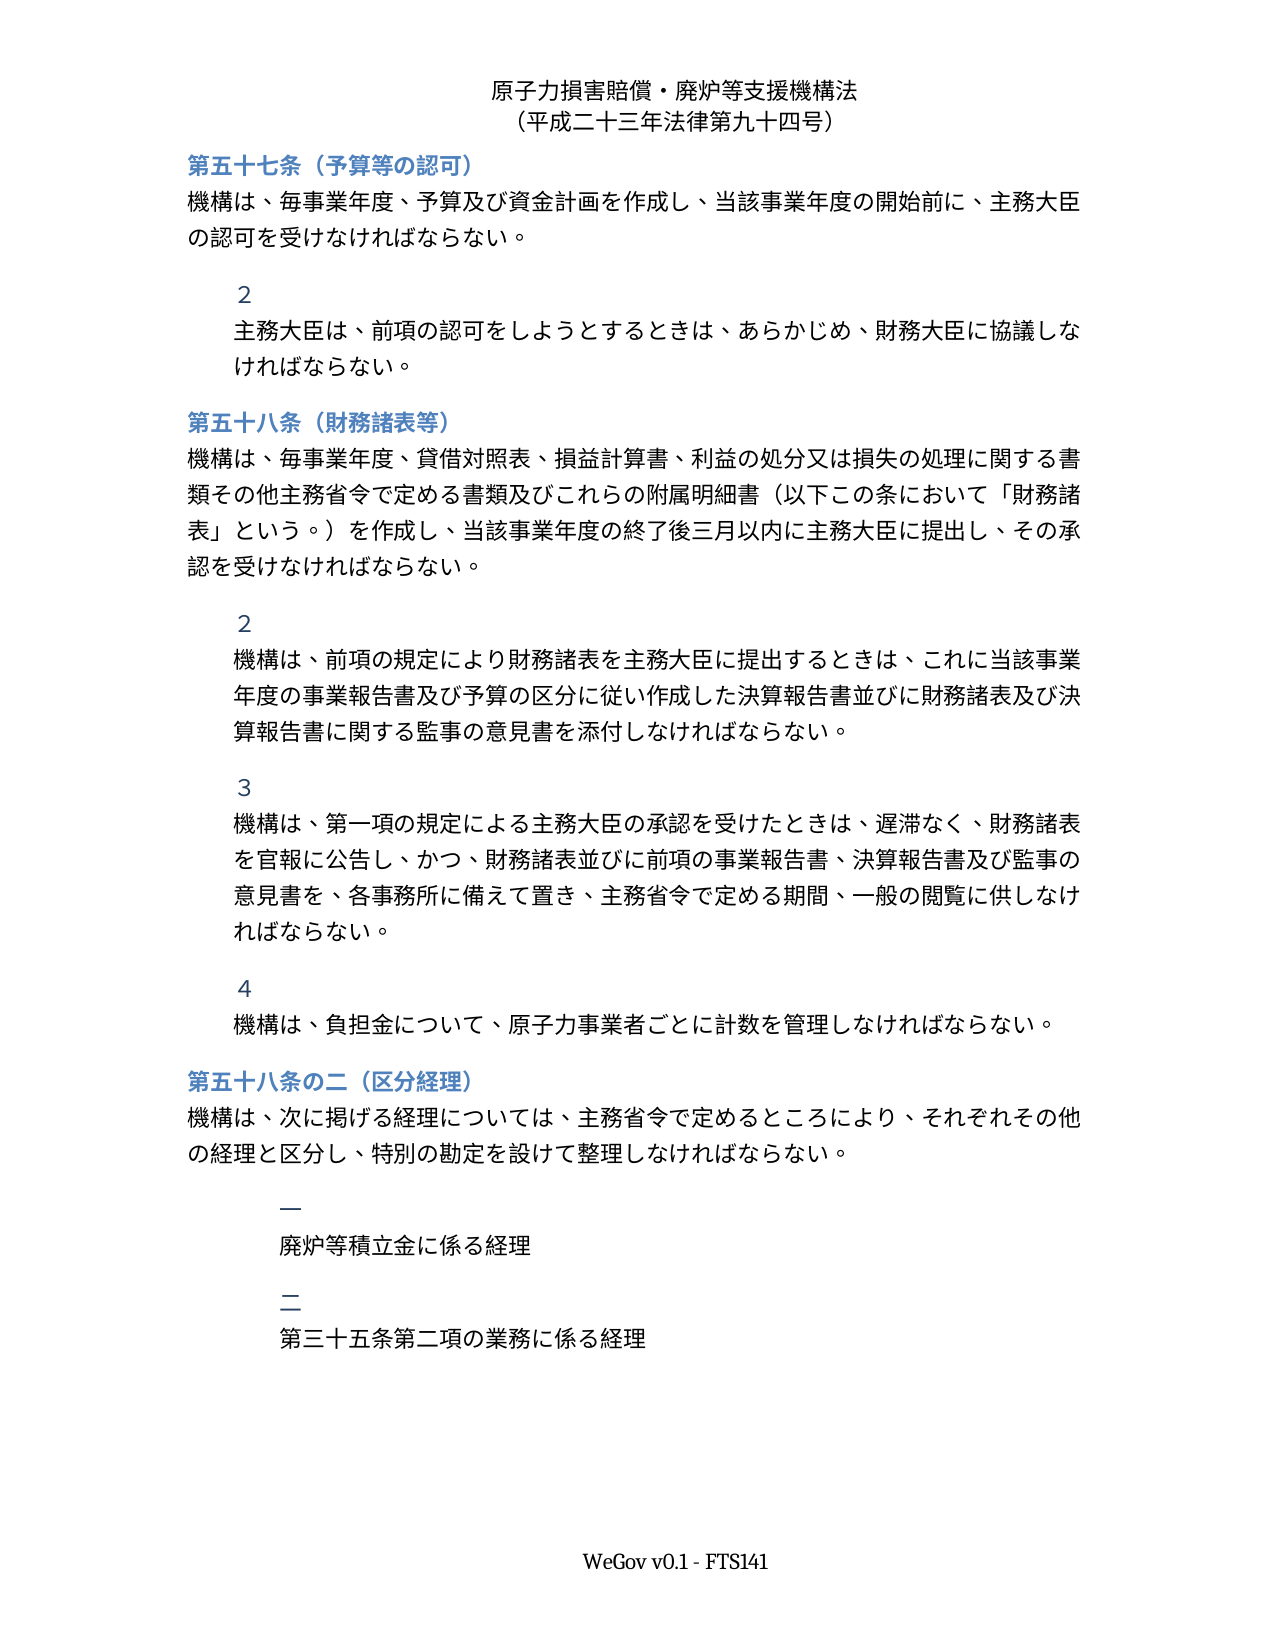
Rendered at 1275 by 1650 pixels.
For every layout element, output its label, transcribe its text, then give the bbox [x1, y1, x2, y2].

text 機構は、毎事業年度、貸借対照表、損益計算書、利益の処分又は損失の処理に関する書類その他主務省令で定める書類及びこれらの附属明細書（以下この条において「財務諸表」という。）を作成し、当該事業年度の終了後三月以内に主務大臣に提出し、その承認を受けなければならない。 [187, 443, 1087, 582]
text 機構は、毎事業年度、予算及び資金計画を作成し、当該事業年度の開始前に、主務大臣の認可を受けなければならない。 [187, 186, 1087, 253]
subtitle 二 [279, 1287, 1087, 1318]
text 主務大臣は、前項の認可をしようとするときは、あらかじめ、財務大臣に協議しなければならない。 [233, 314, 1087, 382]
text 機構は、第一項の規定による主務大臣の承認を受けたときは、遅滞なく、財務諸表を官報に公告し、かつ、財務諸表並びに前項の事業報告書、決算報告書及び監事の意見書を、各事務所に備えて置き、主務省令で定める期間、一般の閲覧に供しなければならない。 [233, 808, 1087, 947]
text 廃炉等積立金に係る経理 [279, 1230, 1087, 1261]
subtitle 一 [279, 1194, 1087, 1226]
subtitle 第五十八条の二（区分経理） [187, 1066, 1087, 1097]
subtitle 第五十七条（予算等の認可） [187, 150, 1087, 181]
subtitle ２ [233, 608, 1087, 639]
text 機構は、負担金について、原子力事業者ごとに計数を管理しなければならない。 [233, 1009, 1087, 1040]
subtitle ４ [233, 973, 1087, 1004]
subtitle 第五十八条（財務諸表等） [187, 407, 1087, 438]
text 機構は、次に掲げる経理については、主務省令で定めるところにより、それぞれその他の経理と区分し、特別の勘定を設けて整理しなければならない。 [187, 1102, 1087, 1169]
text 第三十五条第二項の業務に係る経理 [279, 1323, 1087, 1354]
subtitle ３ [233, 772, 1087, 804]
subtitle ２ [233, 279, 1087, 310]
text 機構は、前項の規定により財務諸表を主務大臣に提出するときは、これに当該事業年度の事業報告書及び予算の区分に従い作成した決算報告書並びに財務諸表及び決算報告書に関する監事の意見書を添付しなければならない。 [233, 644, 1087, 747]
